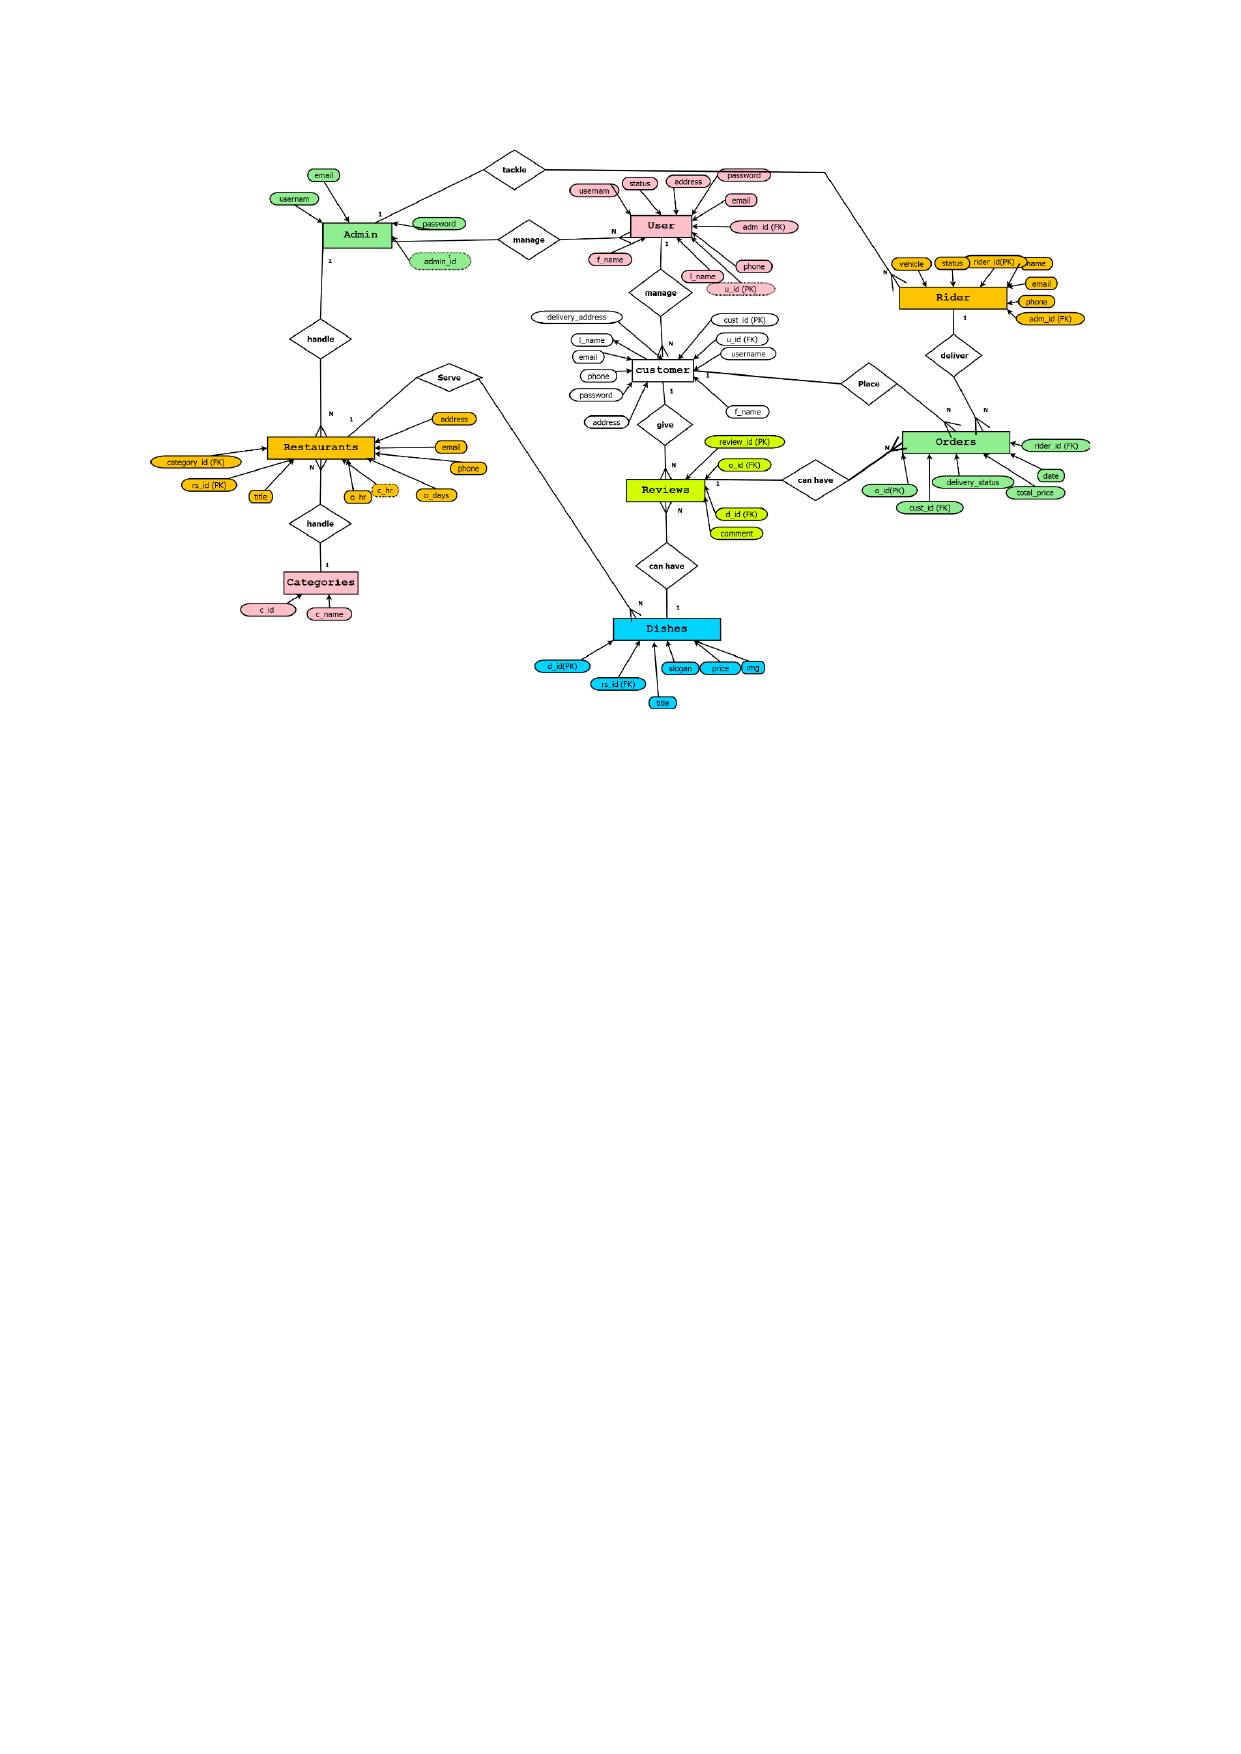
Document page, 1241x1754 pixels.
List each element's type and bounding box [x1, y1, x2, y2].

picture [150, 150, 1091, 709]
